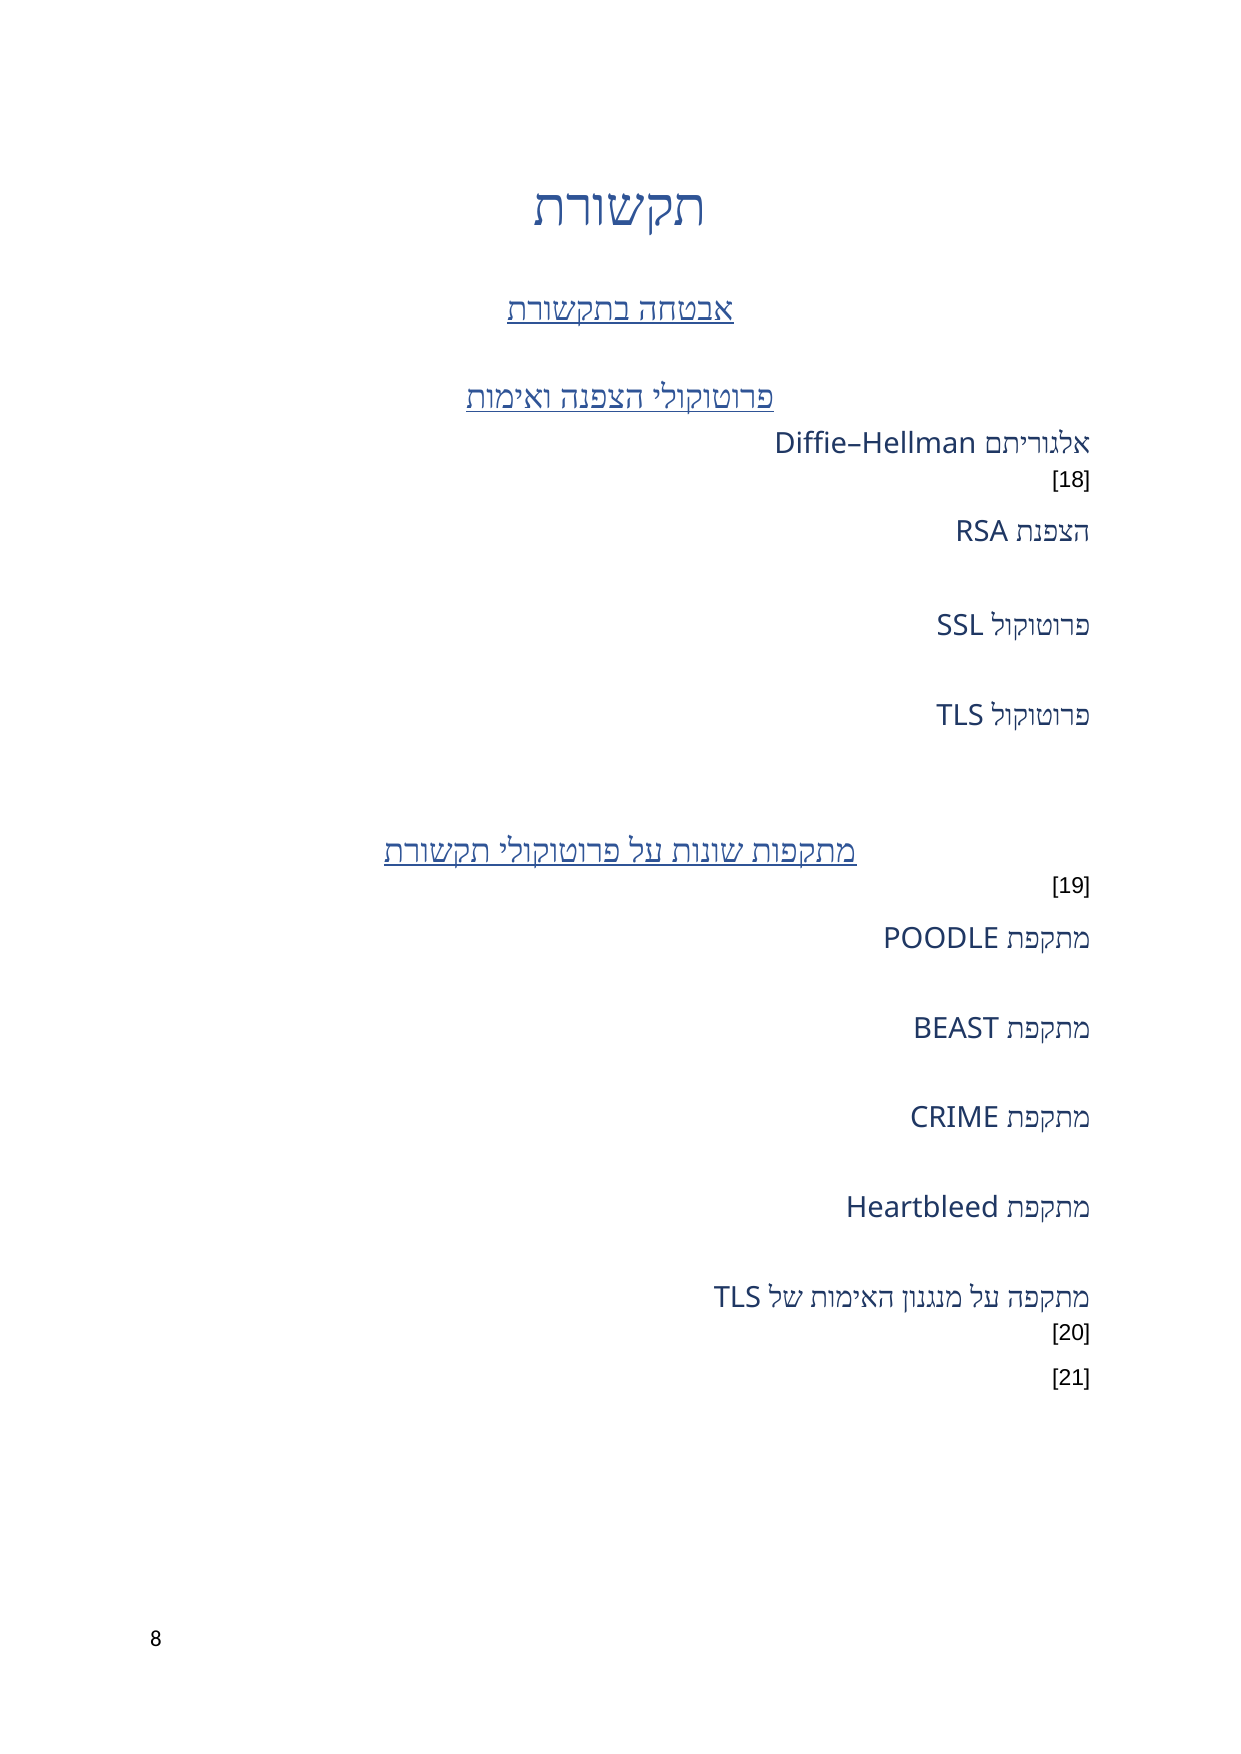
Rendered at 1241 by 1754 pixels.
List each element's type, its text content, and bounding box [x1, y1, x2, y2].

subtitle מתקפת POODLE [150, 917, 1090, 957]
subtitle פרוטוקול SSL [150, 605, 1090, 644]
subtitle אלגוריתם Diffie–Hellman [150, 423, 1090, 462]
subtitle הצפנת RSA [150, 511, 1090, 550]
subtitle פרוטוקולי הצפנה ואימות [150, 377, 1090, 416]
subtitle מתקפה על מנגנון האימות של TLS [150, 1276, 1090, 1316]
subtitle מתקפות שונות על פרוטוקולי תקשורת [150, 831, 1090, 869]
subtitle תקשורת [150, 175, 1090, 237]
subtitle אבטחה בתקשורת [150, 289, 1090, 327]
subtitle מתקפת Heartbleed [150, 1186, 1090, 1226]
subtitle פרוטוקול TLS [150, 694, 1090, 734]
subtitle מתקפת BEAST [150, 1007, 1090, 1047]
subtitle מתקפת CRIME [150, 1097, 1090, 1136]
